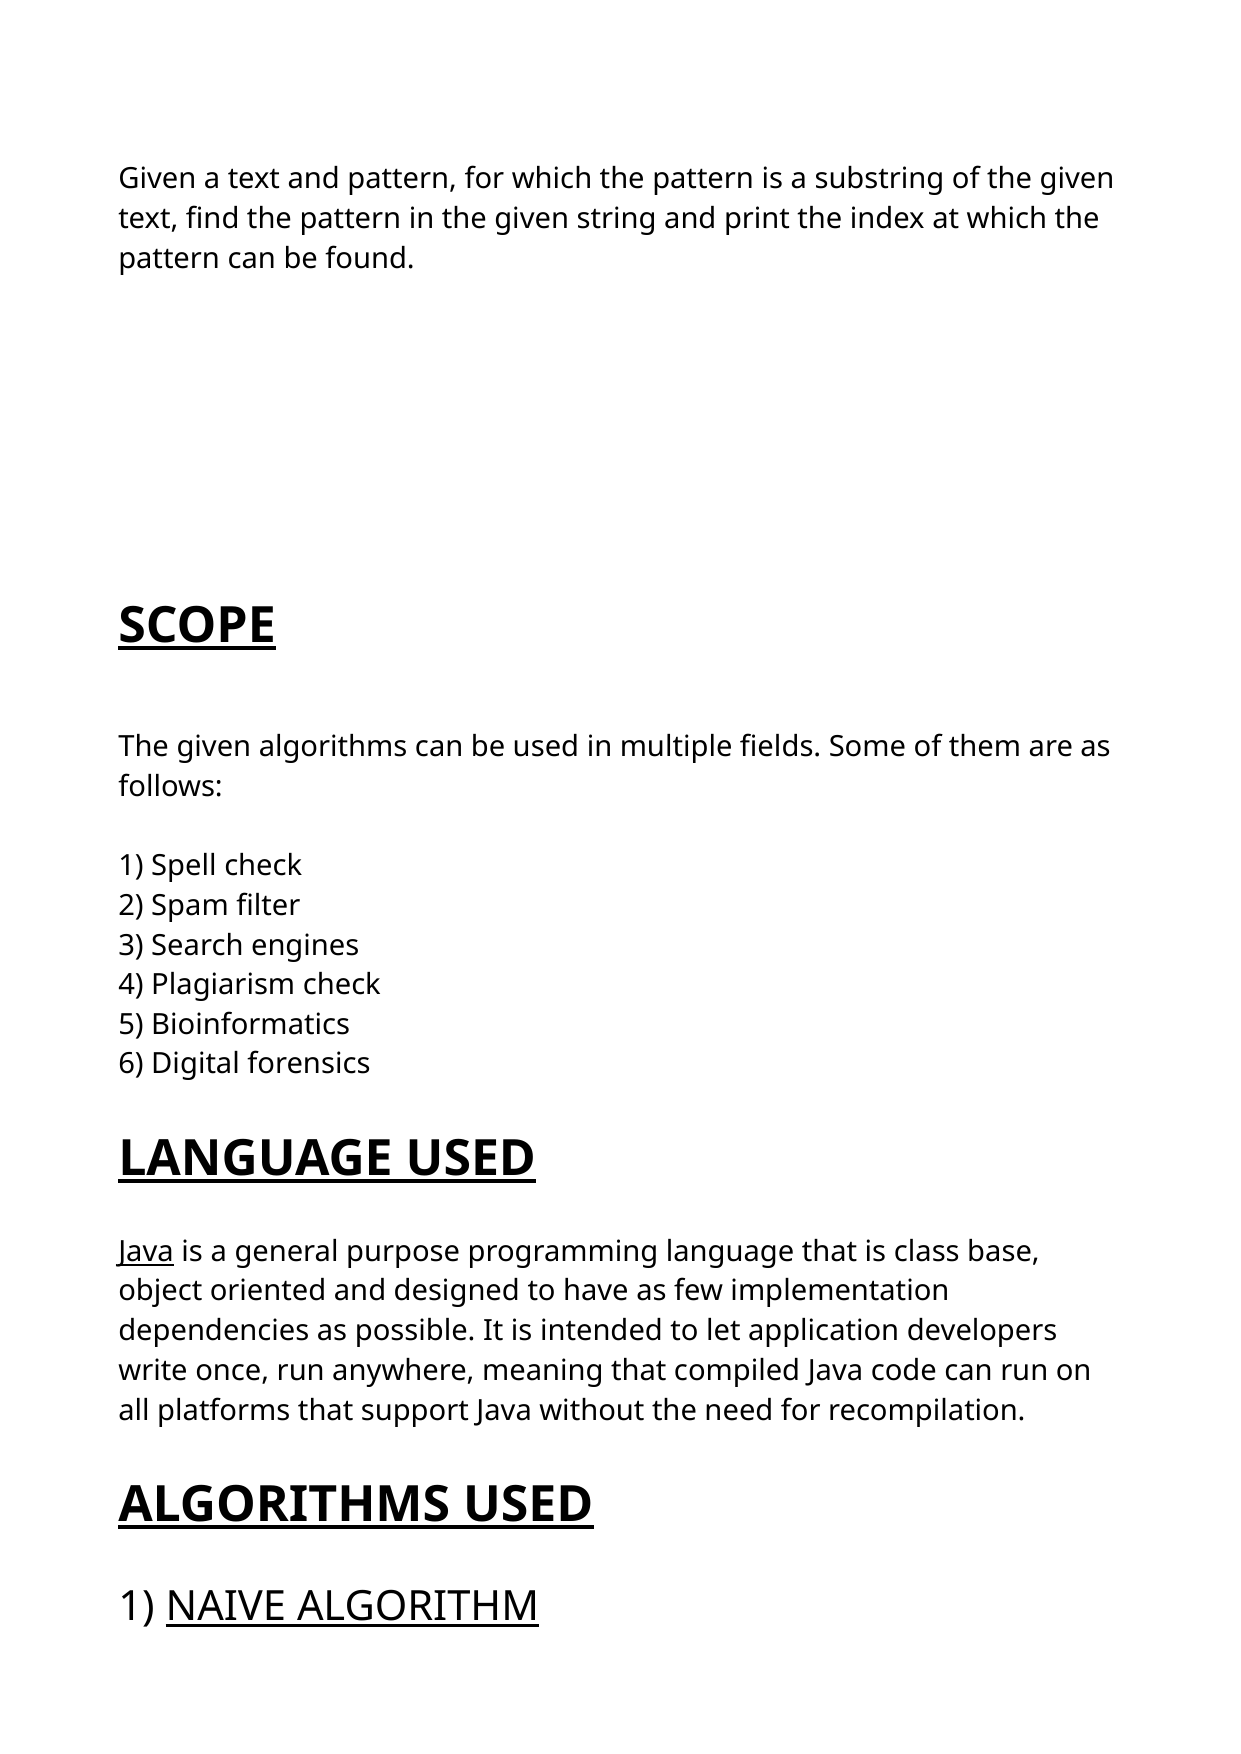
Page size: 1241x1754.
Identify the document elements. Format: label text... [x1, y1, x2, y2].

text 5) Bioinformatics [118, 1003, 1122, 1043]
text LANGUAGE USED [118, 1122, 1122, 1190]
text 1) Spell check [118, 844, 1122, 884]
text Java is a general purpose programming language that is class base, object oriented and designed to have as few implementation dependencies as possible. It is intended to let application developers write once, run anywhere, meaning that compiled Java code can run on all platforms that support Java without the need for recompilation. [118, 1230, 1122, 1428]
text 6) Digital forensics [118, 1043, 1122, 1082]
text 2) Spam filter [118, 884, 1122, 924]
text 1) NAIVE ALGORITHM [118, 1576, 1122, 1633]
text The given algorithms can be used in multiple fields. Some of them are as follows: [118, 725, 1122, 805]
text 4) Plagiarism check [118, 963, 1122, 1003]
text SCOPE [118, 589, 1122, 657]
text 3) Search engines [118, 924, 1122, 963]
text ALGORITHMS USED [118, 1468, 1122, 1536]
text Given a text and pattern, for which the pattern is a substring of the given text, find the pattern in the given string and print the index at which the pattern can be found. [118, 158, 1122, 277]
